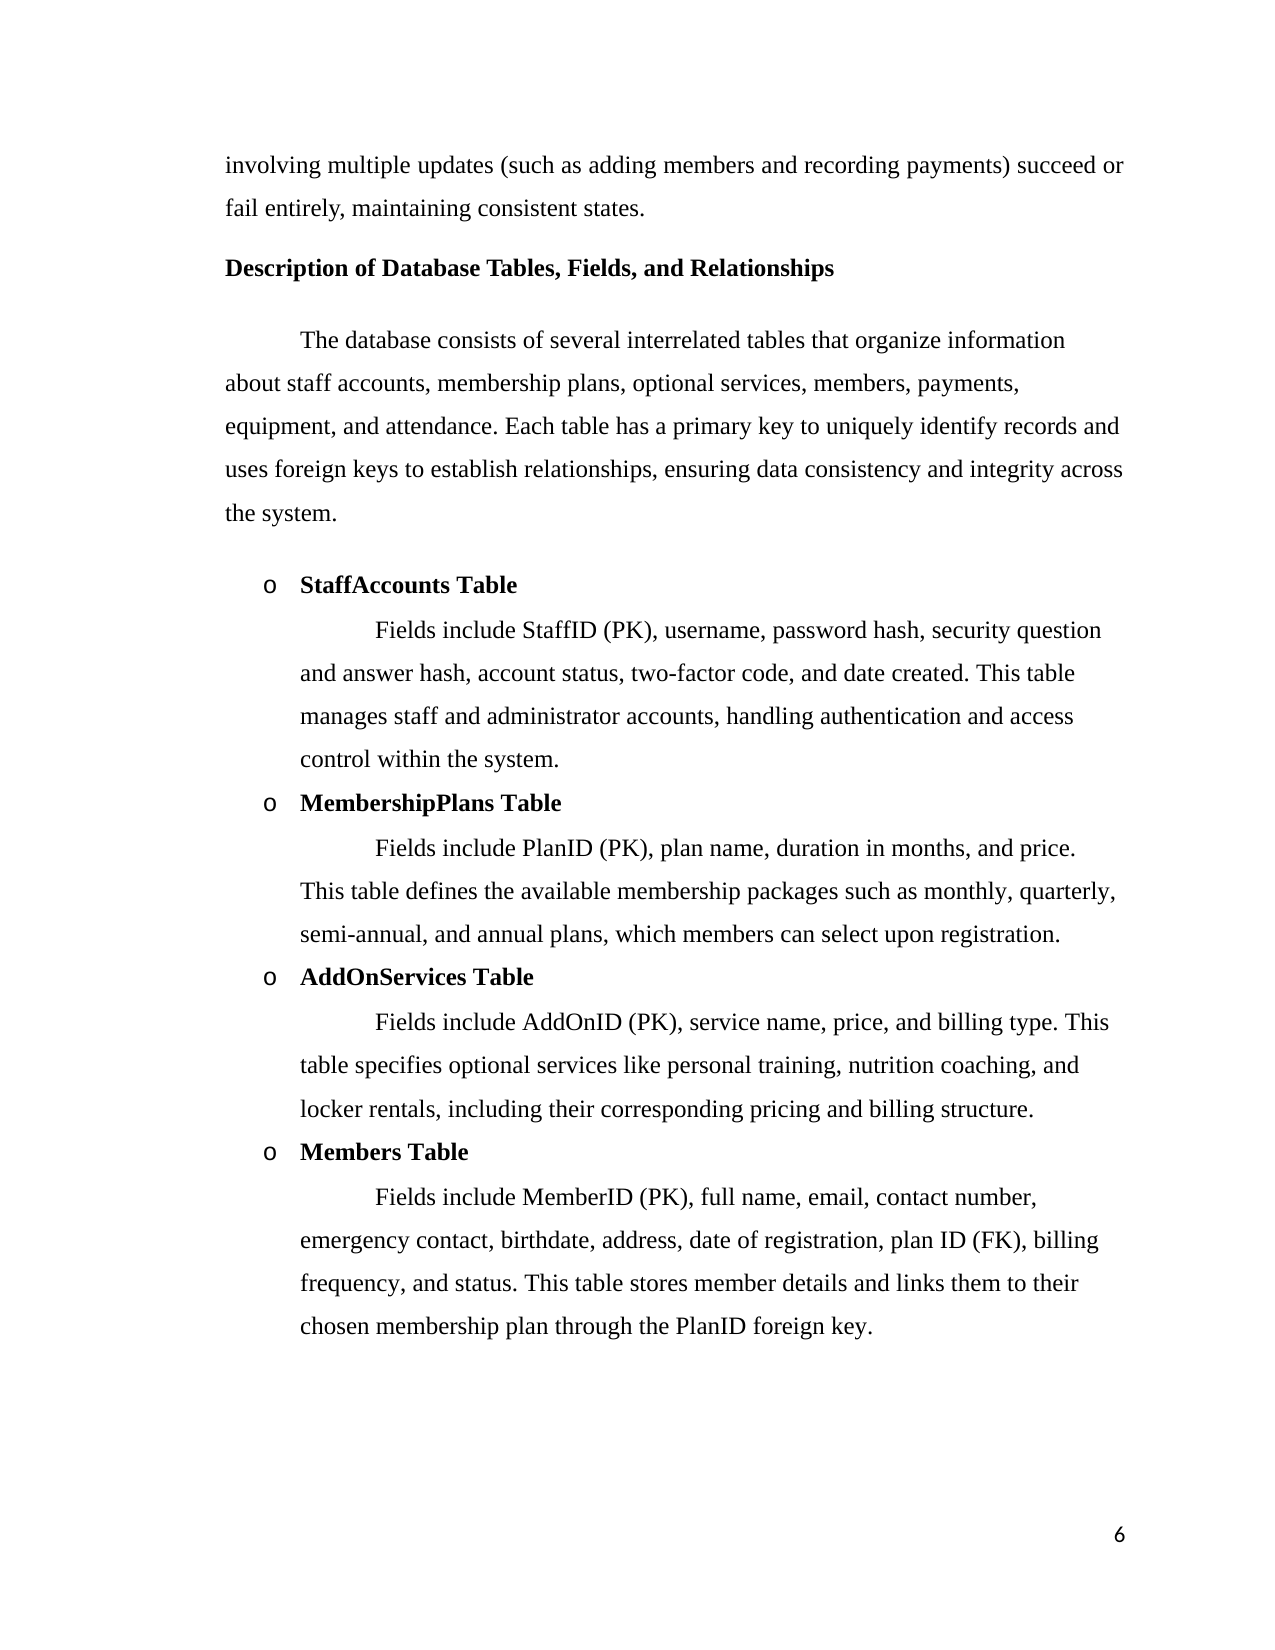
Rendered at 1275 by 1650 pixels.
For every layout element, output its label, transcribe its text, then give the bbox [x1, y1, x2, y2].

list MembershipPlans Table Fields include PlanID (PK), plan name, duration in months, and price. This table defines the available membership packages such as monthly, quarterly, semi-annual, and annual plans, which members can select upon registration. [262, 788, 1125, 948]
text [225, 150, 1125, 222]
list Members Table Fields include MemberID (PK), full name, email, contact number, emergency contact, birthdate, address, date of registration, plan ID (FK), billing frequency, and status. This table stores member details and links them to their chosen membership plan through the PlanID foreign key. [262, 1137, 1125, 1340]
list AddOnServices Table Fields include AddOnID (PK), service name, price, and billing type. This table specifies optional services like personal training, nutrition coaching, and locker rentals, including their corresponding pricing and billing structure. [262, 962, 1125, 1122]
text Description of Database Tables, Fields, and Relationships [225, 253, 1125, 282]
text The database consists of several interrelated tables that organize information about staff accounts, membership plans, optional services, members, payments, equipment, and attendance. Each table has a primary key to uniquely identify records and uses foreign keys to establish relationships, ensuring data consistency and integrity across the system. [225, 325, 1125, 526]
list StaffAccounts Table Fields include StaffID (PK), username, password hash, security question and answer hash, account status, two-factor code, and date created. This table manages staff and administrator accounts, handling authentication and access control within the system. [262, 570, 1125, 773]
